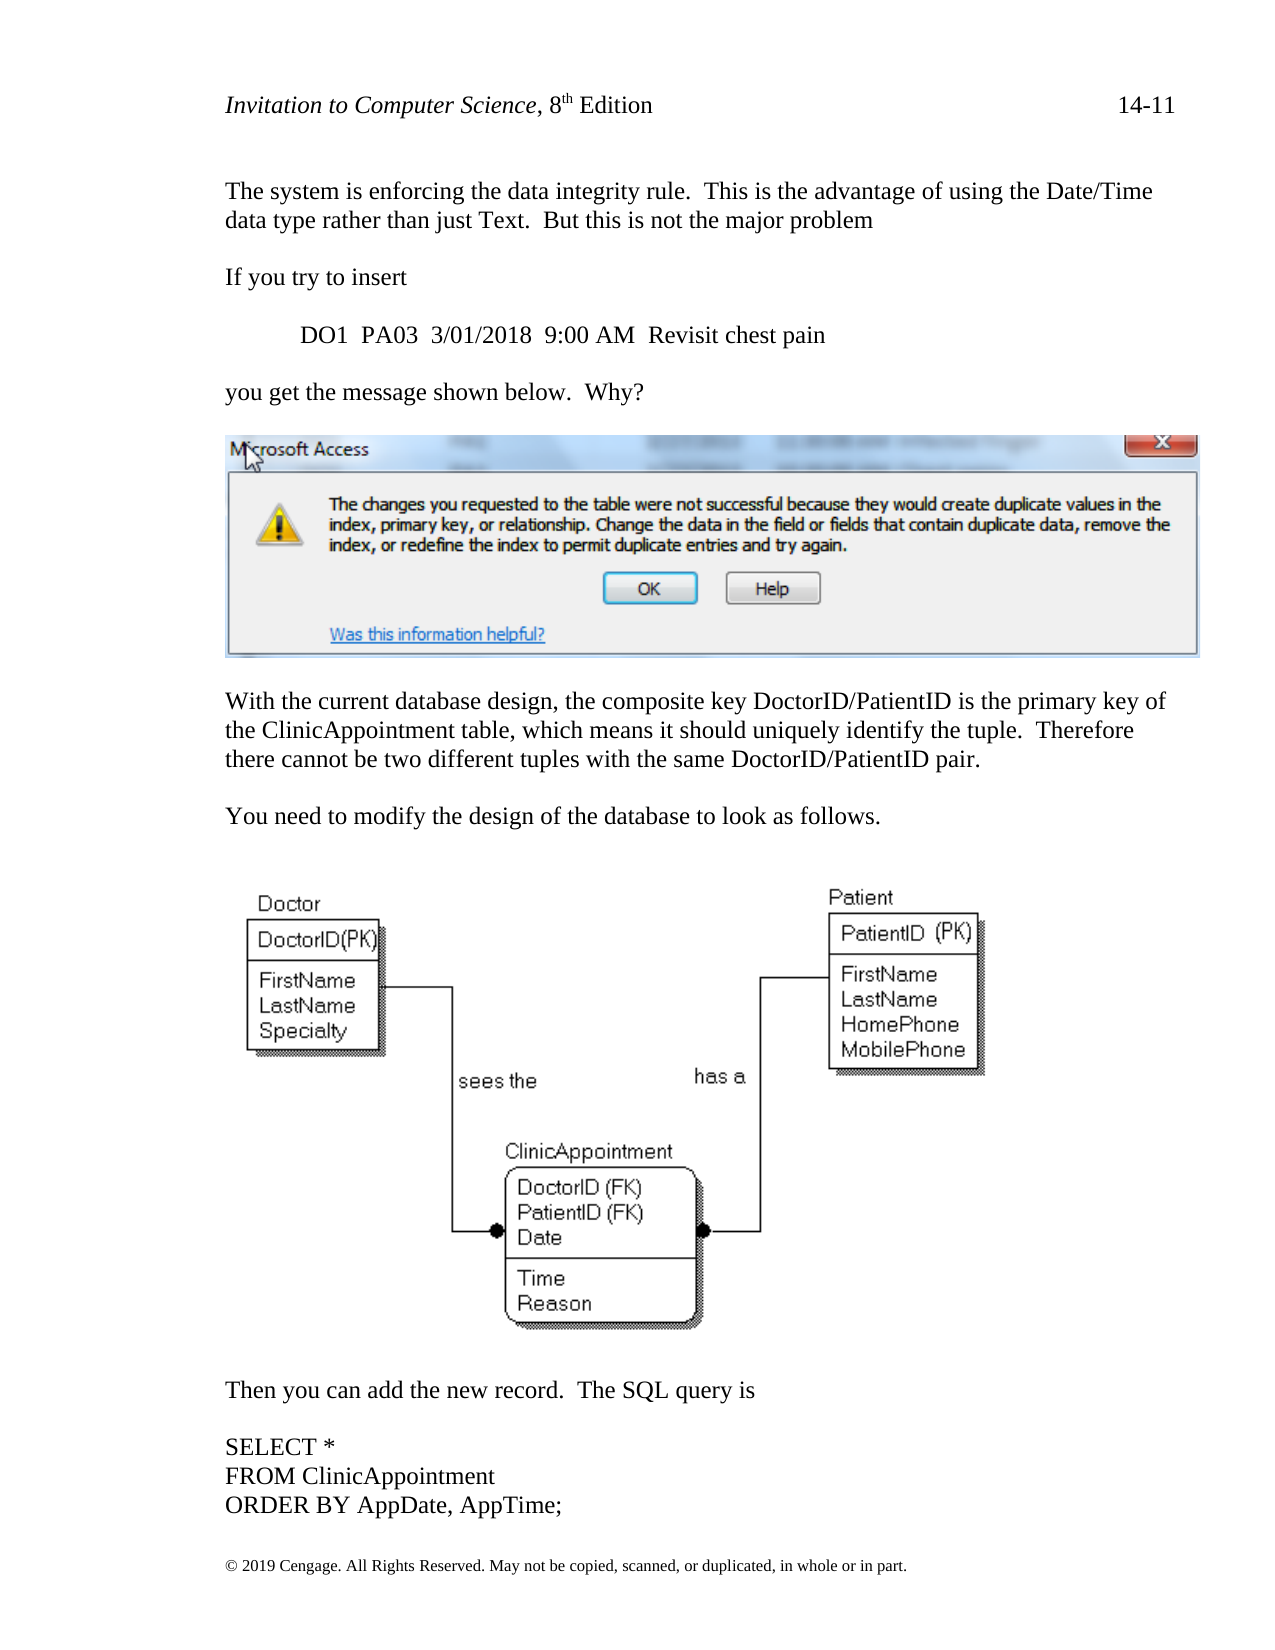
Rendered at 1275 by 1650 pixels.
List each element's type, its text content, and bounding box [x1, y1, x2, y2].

text SELECT * [225, 1432, 1185, 1461]
text FROM ClinicAppointment [225, 1461, 1185, 1490]
text You need to modify the design of the database to look as follows. [225, 801, 1185, 830]
text Then you can add the new record. The SQL query is [225, 1375, 1185, 1404]
picture [225, 858, 997, 1347]
text DO1 PA03 3/01/2018 9:00 AM Revisit chest pain [225, 320, 1185, 349]
text ORDER BY AppDate, AppTime; [225, 1490, 1185, 1519]
text If you try to insert [225, 262, 1185, 291]
text The system is enforcing the data integrity rule. This is the advantage of using the Date/Time data type rather than just Text. But this is not the major problem [225, 176, 1185, 234]
picture [225, 435, 1200, 658]
text you get the message shown below. Why? [225, 377, 1185, 406]
text With the current database design, the composite key DoctorID/PatientID is the primary key of the ClinicAppointment table, which means it should uniquely identify the tuple. Therefore there cannot be two different tuples with the same DoctorID/PatientID pair. [225, 686, 1185, 772]
